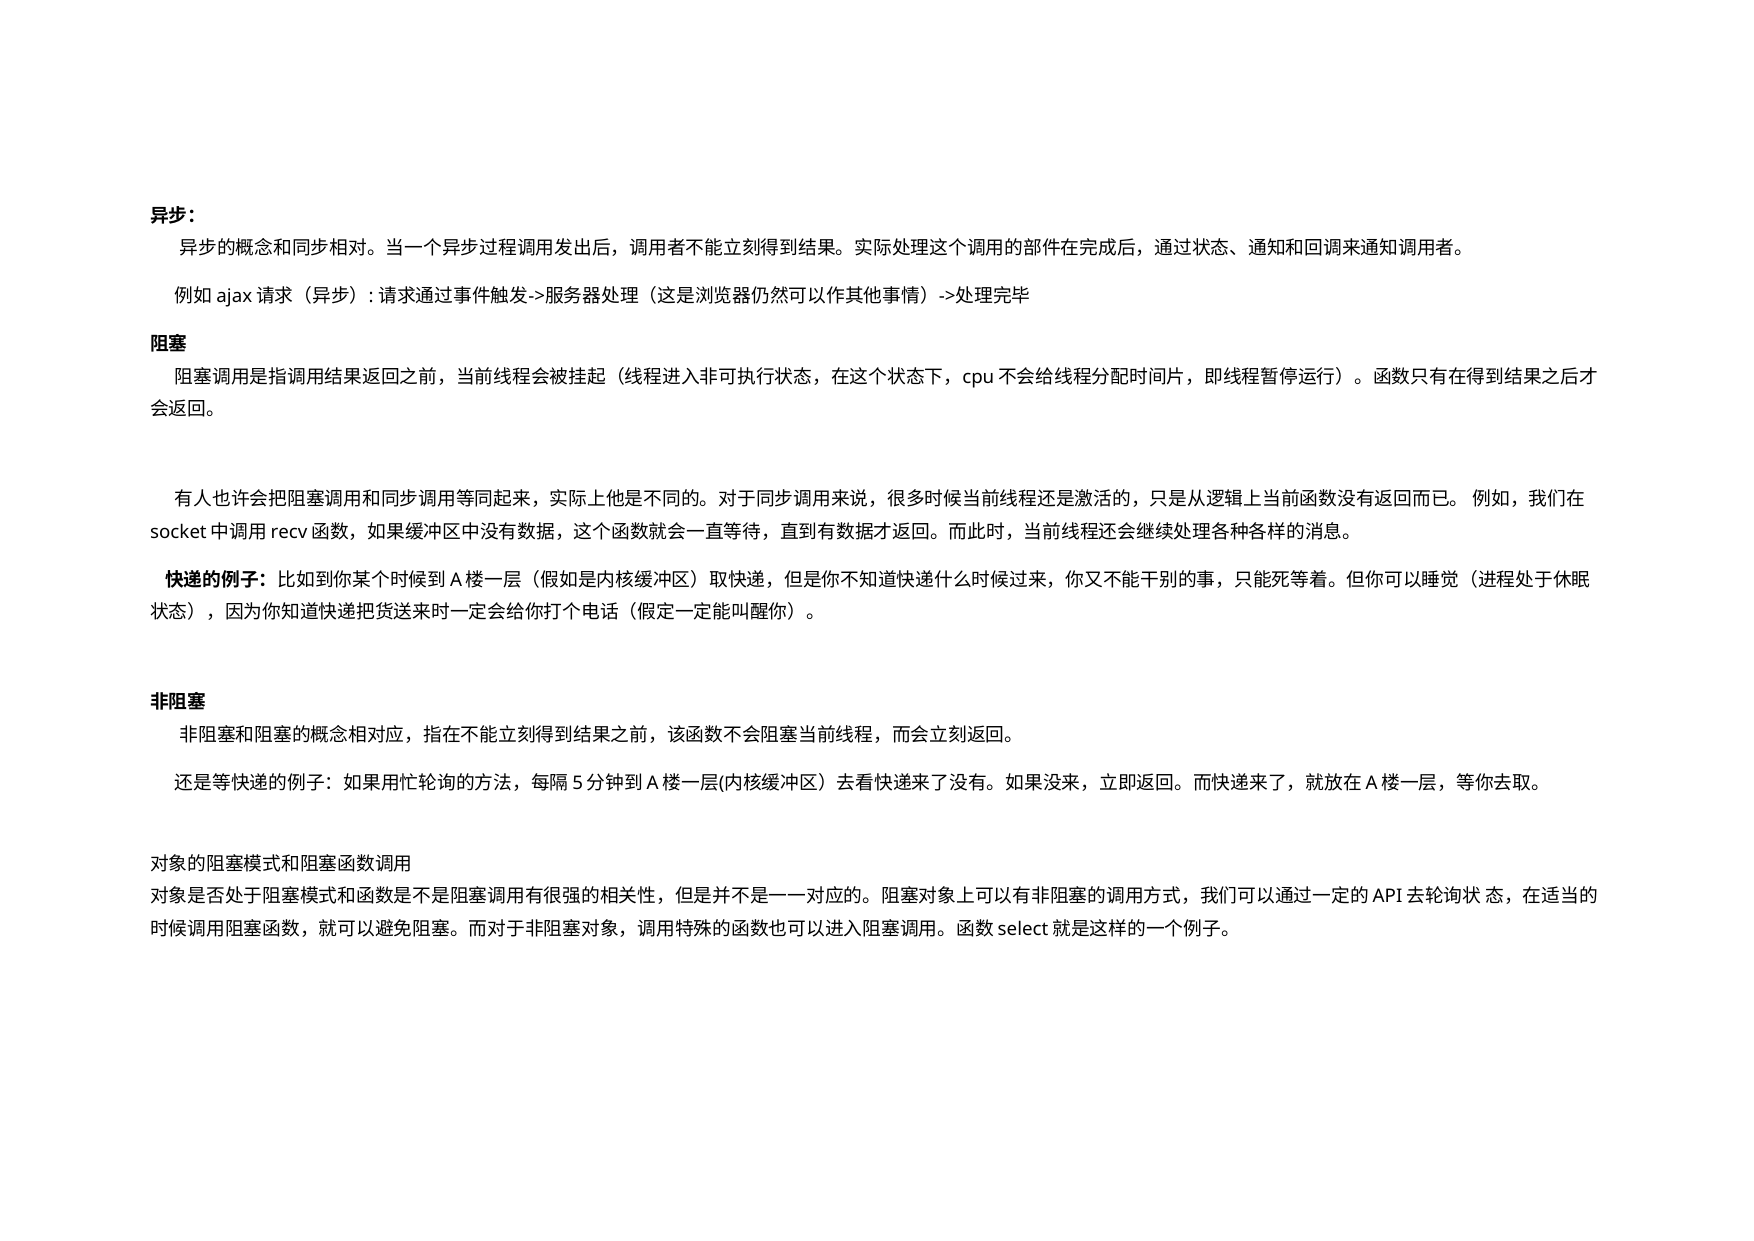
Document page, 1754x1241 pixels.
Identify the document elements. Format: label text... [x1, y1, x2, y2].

text 非阻塞 非阻塞和阻塞的概念相对应，指在不能立刻得到结果之前，该函数不会阻塞当前线程，而会立刻返回。 [150, 684, 1604, 749]
text 例如 ajax请求（异步）: 请求通过事件触发->服务器处理（这是浏览器仍然可以作其他事情）->处理完毕 [150, 278, 1604, 311]
text 快递的例子：比如到你某个时候到A楼一层（假如是内核缓冲区）取快递，但是你不知道快递什么时候过来，你又不能干别的事，只能死等着。但你可以睡觉（进程处于休眠状态），因为你知道快递把货送来时一定会给你打个电话（假定一定能叫醒你）。 [150, 562, 1604, 627]
text 阻塞 阻塞调用是指调用结果返回之前，当前线程会被挂起（线程进入非可执行状态，在这个状态下，cpu不会给线程分配时间片，即线程暂停运行）。函数只有在得到结果之后才会返回。 [150, 326, 1604, 424]
text 有人也许会把阻塞调用和同步调用等同起来，实际上他是不同的。对于同步调用来说，很多时候当前线程还是激活的，只是从逻辑上当前函数没有返回而已。 例如，我们在socket中调用recv函数，如果缓冲区中没有数据，这个函数就会一直等待，直到有数据才返回。而此时，当前线程还会继续处理各种各样的消息。 [150, 481, 1604, 546]
text 对象的阻塞模式和阻塞函数调用 对象是否处于阻塞模式和函数是不是阻塞调用有很强的相关性，但是并不是一一对应的。阻塞对象上可以有非阻塞的调用方式，我们可以通过一定的API去轮询状 态，在适当的时候调用阻塞函数，就可以避免阻塞。而对于非阻塞对象，调用特殊的函数也可以进入阻塞调用。函数select就是这样的一个例子。 [150, 813, 1604, 943]
text 还是等快递的例子：如果用忙轮询的方法，每隔5分钟到A楼一层(内核缓冲区）去看快递来了没有。如果没来，立即返回。而快递来了，就放在A楼一层，等你去取。 [150, 765, 1604, 798]
text 异步： 异步的概念和同步相对。当一个异步过程调用发出后，调用者不能立刻得到结果。实际处理这个调用的部件在完成后，通过状态、通知和回调来通知调用者。 [150, 198, 1604, 263]
